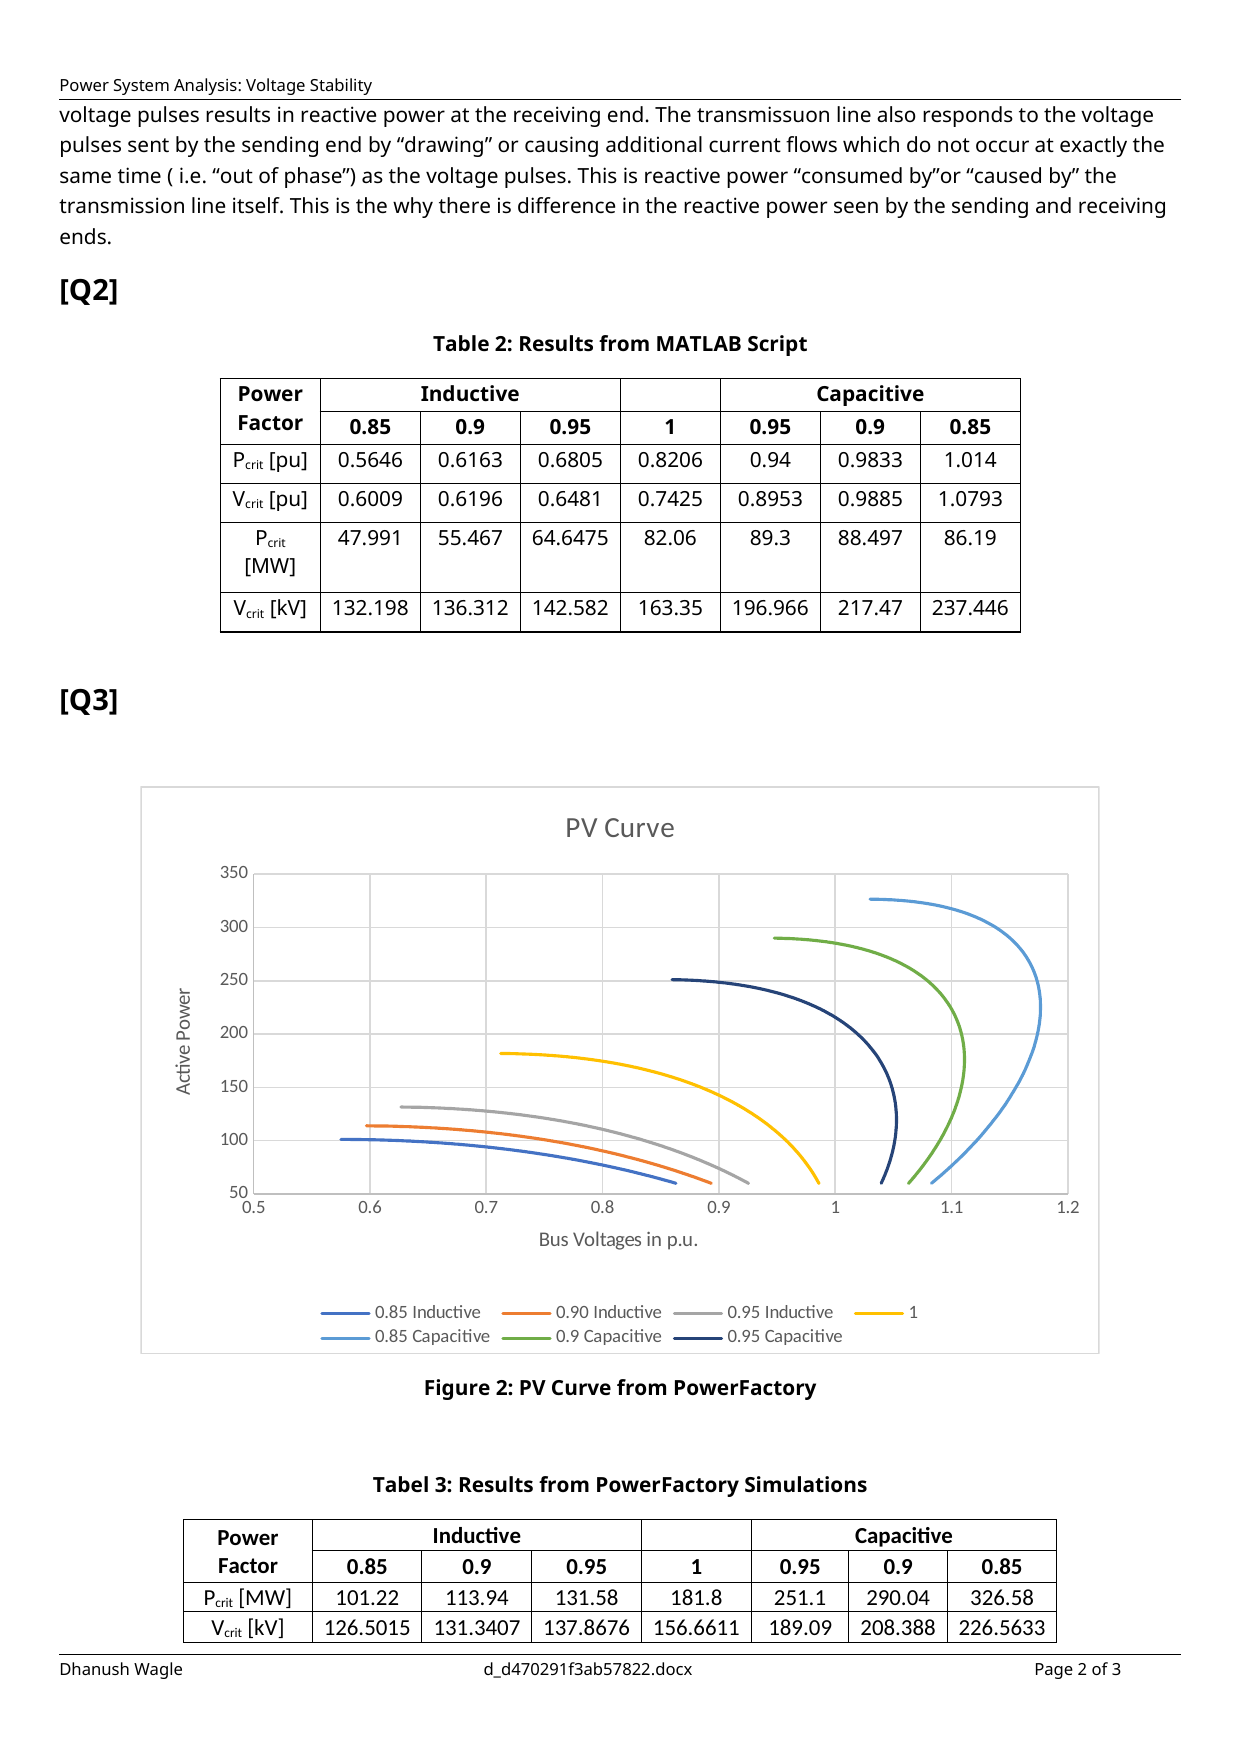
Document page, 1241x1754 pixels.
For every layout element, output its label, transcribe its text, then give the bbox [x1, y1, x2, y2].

table_cell 0.95 [532, 1551, 641, 1582]
table_cell 0.6163 [421, 445, 520, 483]
table_header [642, 1520, 751, 1550]
table_cell Pcrit [MW] [221, 523, 320, 592]
table_cell 47.991 [321, 523, 420, 592]
table_cell 217.47 [821, 593, 920, 631]
table_cell 113.94 [422, 1583, 531, 1611]
table_header Power Factor [184, 1520, 312, 1582]
table_cell 0.9 [421, 412, 520, 444]
table_cell 88.497 [821, 523, 920, 592]
table_cell 189.097 [752, 1612, 848, 1642]
text Tabel 3: Results from PowerFactory Simulations [59, 1470, 1181, 1498]
table_cell 0.85 [321, 412, 420, 444]
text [59, 100, 1181, 251]
text Table 2: Results from MATLAB Script [59, 329, 1181, 357]
table_header Capacitive [752, 1520, 1056, 1550]
table_cell 0.95 [752, 1551, 848, 1582]
table_cell 0.9 [849, 1551, 947, 1582]
table_cell 55.467 [421, 523, 520, 592]
table_cell Vcrit [kV] [221, 593, 320, 631]
table_cell 0.95 [521, 412, 620, 444]
table_cell 0.8206 [621, 445, 720, 483]
text [Q2] [59, 269, 1181, 309]
text [Q3] [59, 680, 1181, 719]
table_cell Vcrit [pu] [221, 484, 320, 522]
table_header Power Factor [221, 379, 320, 444]
table_cell 89.3 [721, 523, 820, 592]
table_header [621, 379, 720, 411]
table_cell 0.6481 [521, 484, 620, 522]
table_cell 1.0793 [921, 484, 1020, 522]
table_cell 0.85 [948, 1551, 1056, 1582]
table_header Inductive [321, 379, 620, 411]
table_cell 126.5015 [313, 1612, 421, 1642]
table_header Inductive [313, 1520, 641, 1550]
table_cell 131.3407 [422, 1612, 531, 1642]
table_cell 0.9833 [821, 445, 920, 483]
table_cell 208.388 [849, 1612, 947, 1642]
table_cell 101.22 [313, 1583, 421, 1611]
table_cell 0.95 [721, 412, 820, 444]
table_header Capacitive [721, 379, 1020, 411]
table_cell 181.8 [642, 1583, 751, 1611]
table_cell Pcrit [pu] [221, 445, 320, 483]
table_cell 0.85 [313, 1551, 421, 1582]
table_cell 0.9885 [821, 484, 920, 522]
table_cell 1 [642, 1551, 751, 1582]
table_cell 0.8953 [721, 484, 820, 522]
table_cell Vcrit [kV] [184, 1612, 312, 1642]
table_cell 226.5633 [948, 1612, 1056, 1642]
table_cell 136.312 [421, 593, 520, 631]
table_cell 0.6009 [321, 484, 420, 522]
text Figure 2: PV Curve from PowerFactory [59, 1373, 1181, 1402]
table_cell 0.9 [821, 412, 920, 444]
table_cell 0.6805 [521, 445, 620, 483]
table_cell 290.04 [849, 1583, 947, 1611]
table_cell 0.9 [422, 1551, 531, 1582]
table_cell 156.6611 [642, 1612, 751, 1642]
table_cell Pcrit [MW] [184, 1583, 312, 1611]
table_cell 0.6196 [421, 484, 520, 522]
table_cell 0.85 [921, 412, 1020, 444]
table_cell 137.8676 [532, 1612, 641, 1642]
table_cell 251.1 [752, 1583, 848, 1611]
table_cell 131.58 [532, 1583, 641, 1611]
table_cell 0.5646 [321, 445, 420, 483]
table_cell 326.58 [948, 1583, 1056, 1611]
table_cell 0.94 [721, 445, 820, 483]
table_cell 1.014 [921, 445, 1020, 483]
table_cell 0.7425 [621, 484, 720, 522]
table_cell 237.446 [921, 593, 1020, 631]
table_cell 64.6475 [521, 523, 620, 592]
table_cell 132.198 [321, 593, 420, 631]
table_cell 196.966 [721, 593, 820, 631]
table_cell 163.35 [621, 593, 720, 631]
table_cell 1 [621, 412, 720, 444]
table_cell 82.06 [621, 523, 720, 592]
table_cell 142.582 [521, 593, 620, 631]
table_cell 86.19 [921, 523, 1020, 592]
